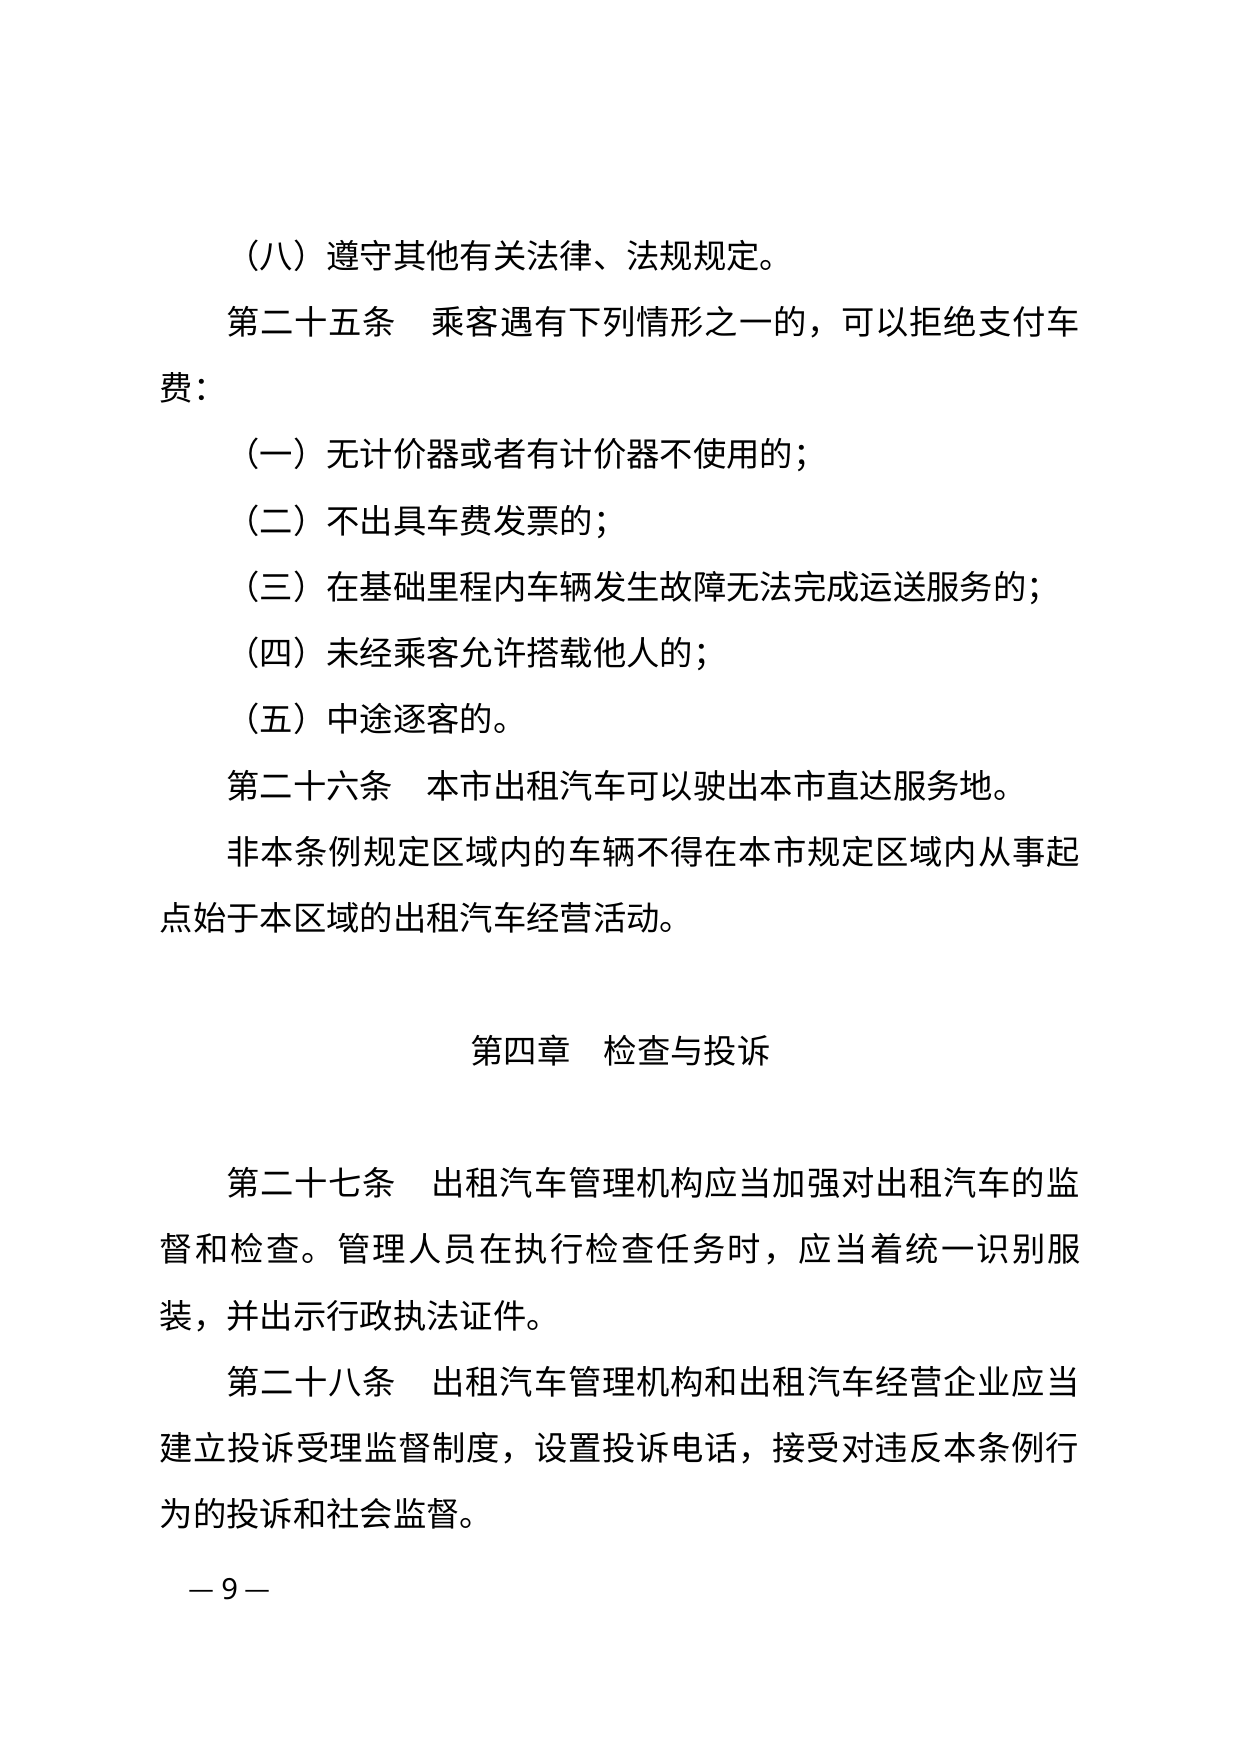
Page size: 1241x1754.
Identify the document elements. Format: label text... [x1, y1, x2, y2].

text 非本条例规定区域内的车辆不得在本市规定区域内从事起点始于本区域的出租汽车经营活动。 [159, 817, 1081, 949]
text 第二十五条 乘客遇有下列情形之一的，可以拒绝支付车费： [159, 287, 1081, 419]
text （四）未经乘客允许搭载他人的； [159, 618, 1081, 684]
text 第二十七条 出租汽车管理机构应当加强对出租汽车的监督和检查。管理人员在执行检查任务时，应当着统一识别服装，并出示行政执法证件。 [159, 1148, 1081, 1347]
text 第二十六条 本市出租汽车可以驶出本市直达服务地。 [159, 750, 1081, 817]
text （五）中途逐客的。 [159, 684, 1081, 750]
text （二）不出具车费发票的； [159, 485, 1081, 552]
text （三）在基础里程内车辆发生故障无法完成运送服务的； [159, 552, 1081, 618]
text （一）无计价器或者有计价器不使用的； [159, 419, 1081, 485]
text （八）遵守其他有关法律、法规规定。 [159, 220, 1081, 287]
text 第四章 检查与投诉 [159, 1015, 1081, 1082]
text 第二十八条 出租汽车管理机构和出租汽车经营企业应当建立投诉受理监督制度，设置投诉电话，接受对违反本条例行为的投诉和社会监督。 [159, 1347, 1081, 1545]
